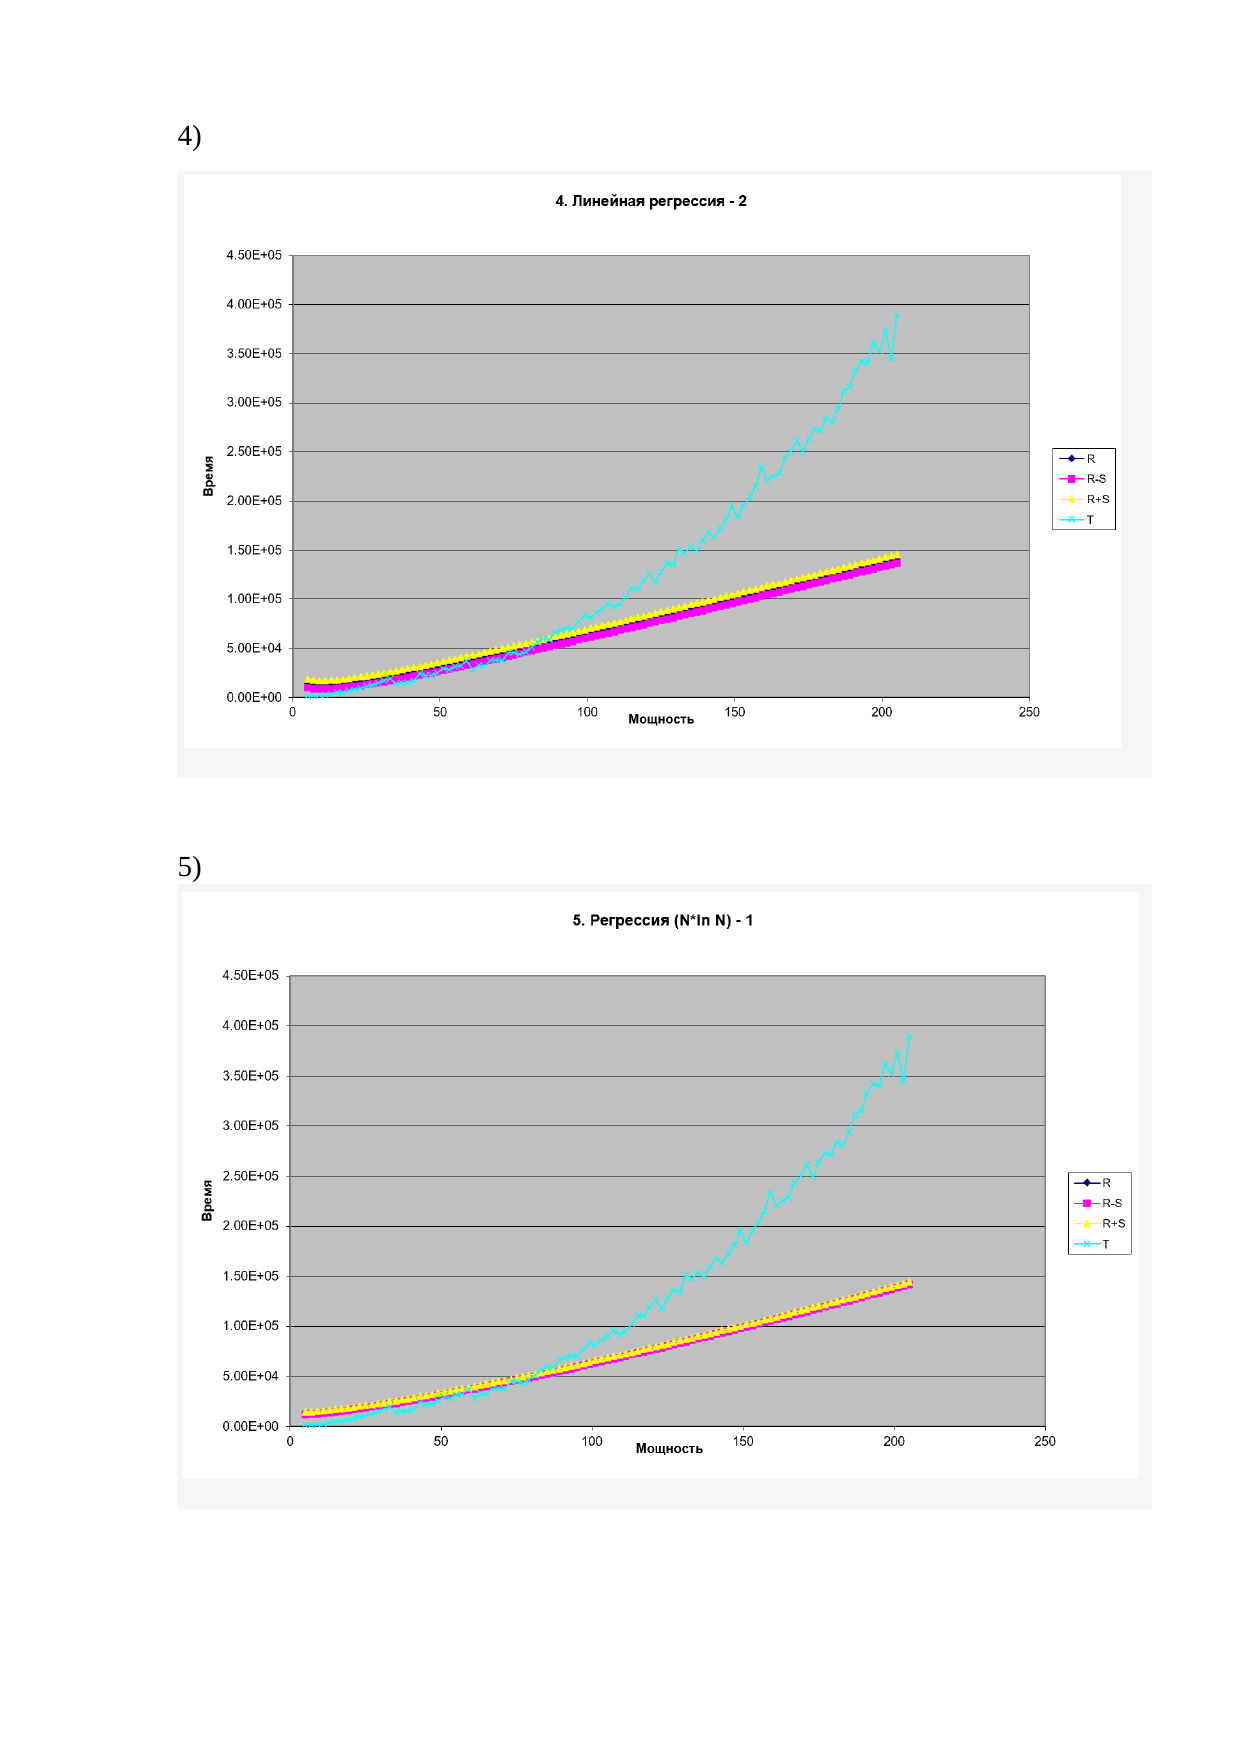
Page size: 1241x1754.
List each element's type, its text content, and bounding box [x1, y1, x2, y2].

picture [177, 171, 1152, 777]
text 5) [177, 849, 1152, 884]
picture [177, 884, 1152, 1509]
text 4) [177, 118, 1152, 152]
